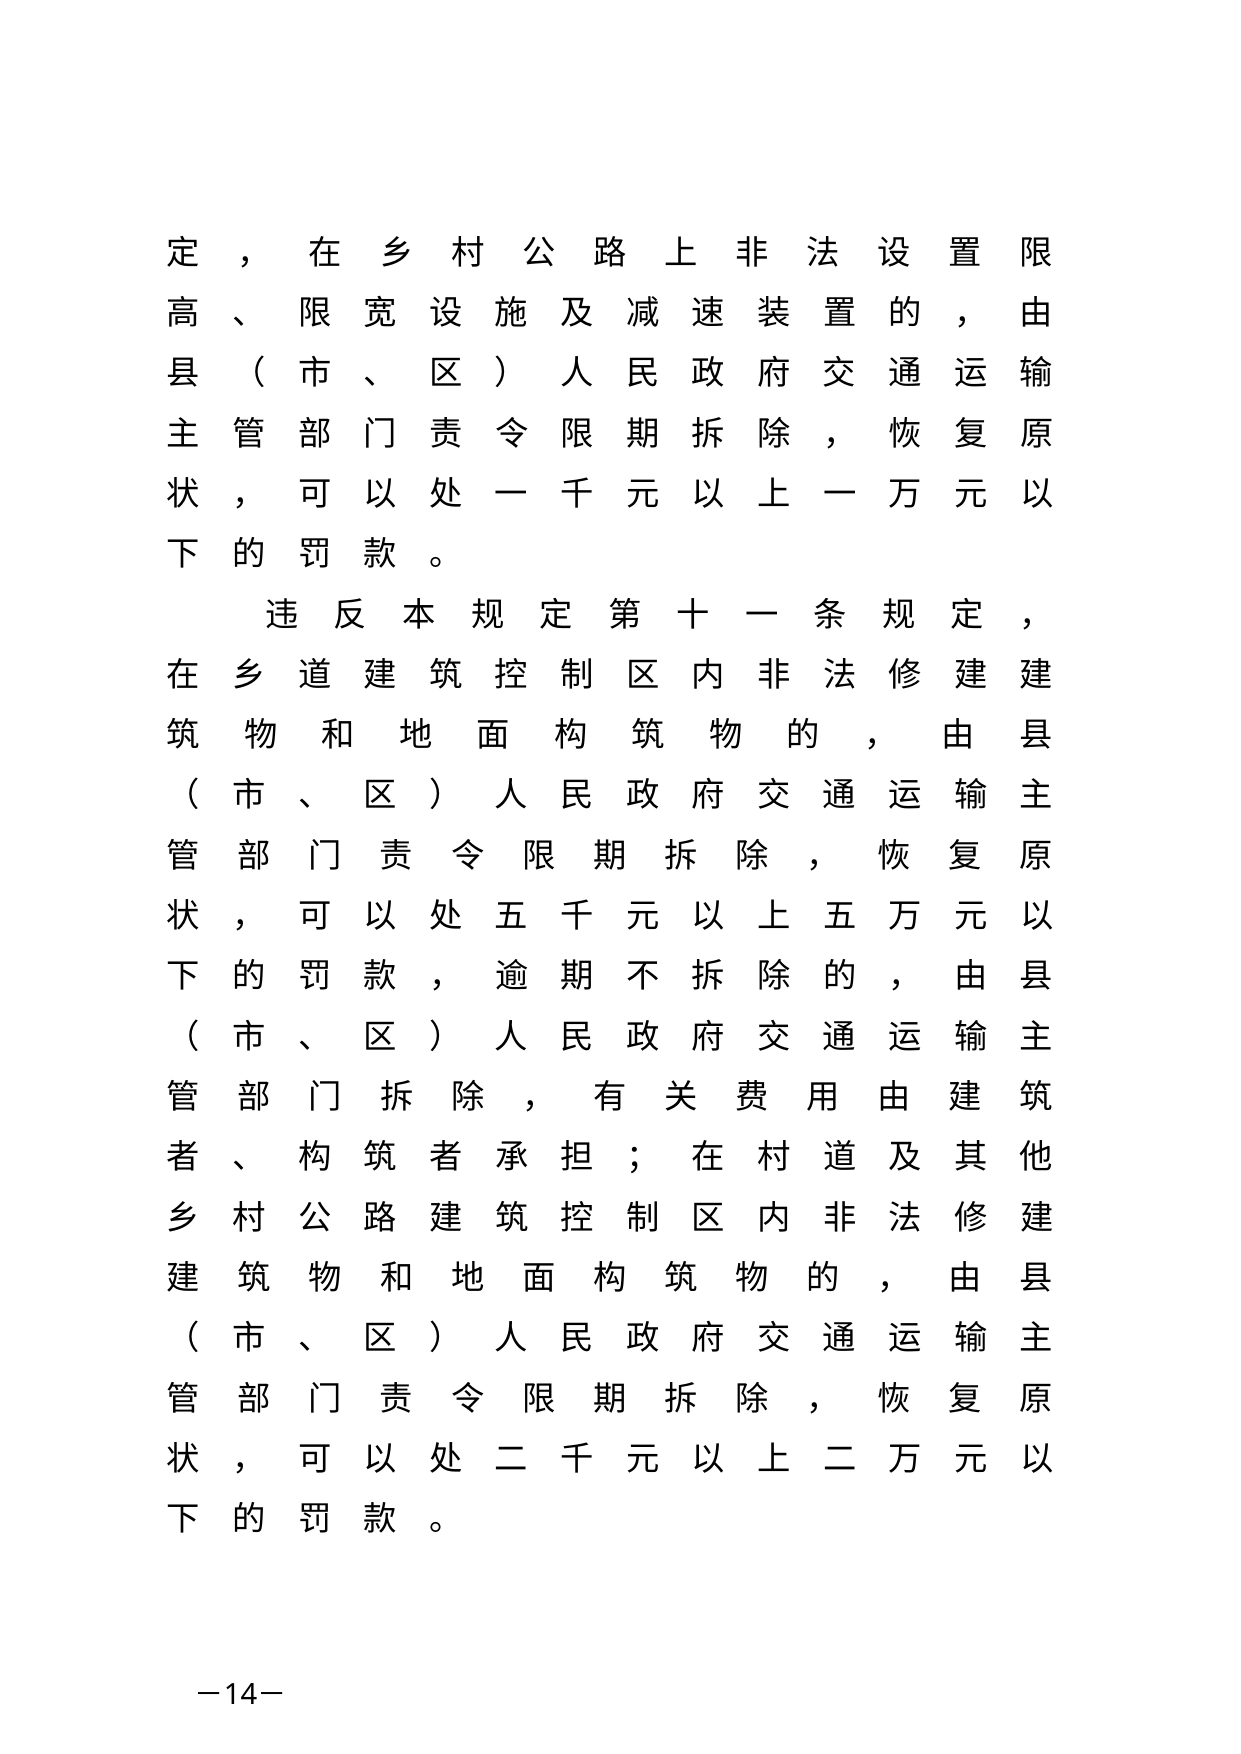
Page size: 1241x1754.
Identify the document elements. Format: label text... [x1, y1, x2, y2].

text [167, 219, 1085, 581]
text 违反本规定第十一条规定，在乡道建筑控制区内非法修建建筑物和地面构筑物的，由县（市、区）人民政府交通运输主管部门责令限期拆除，恢复原状，可以处五千元以上五万元以下的罚款，逾期不拆除的，由县（市、区）人民政府交通运输主管部门拆除，有关费用由建筑者、构筑者承担；在村道及其他乡村公路建筑控制区内非法修建建筑物和地面构筑物的，由县（市、区）人民政府交通运输主管部门责令限期拆除，恢复原状，可以处二千元以上二万元以下的罚款。 [167, 581, 1085, 1546]
